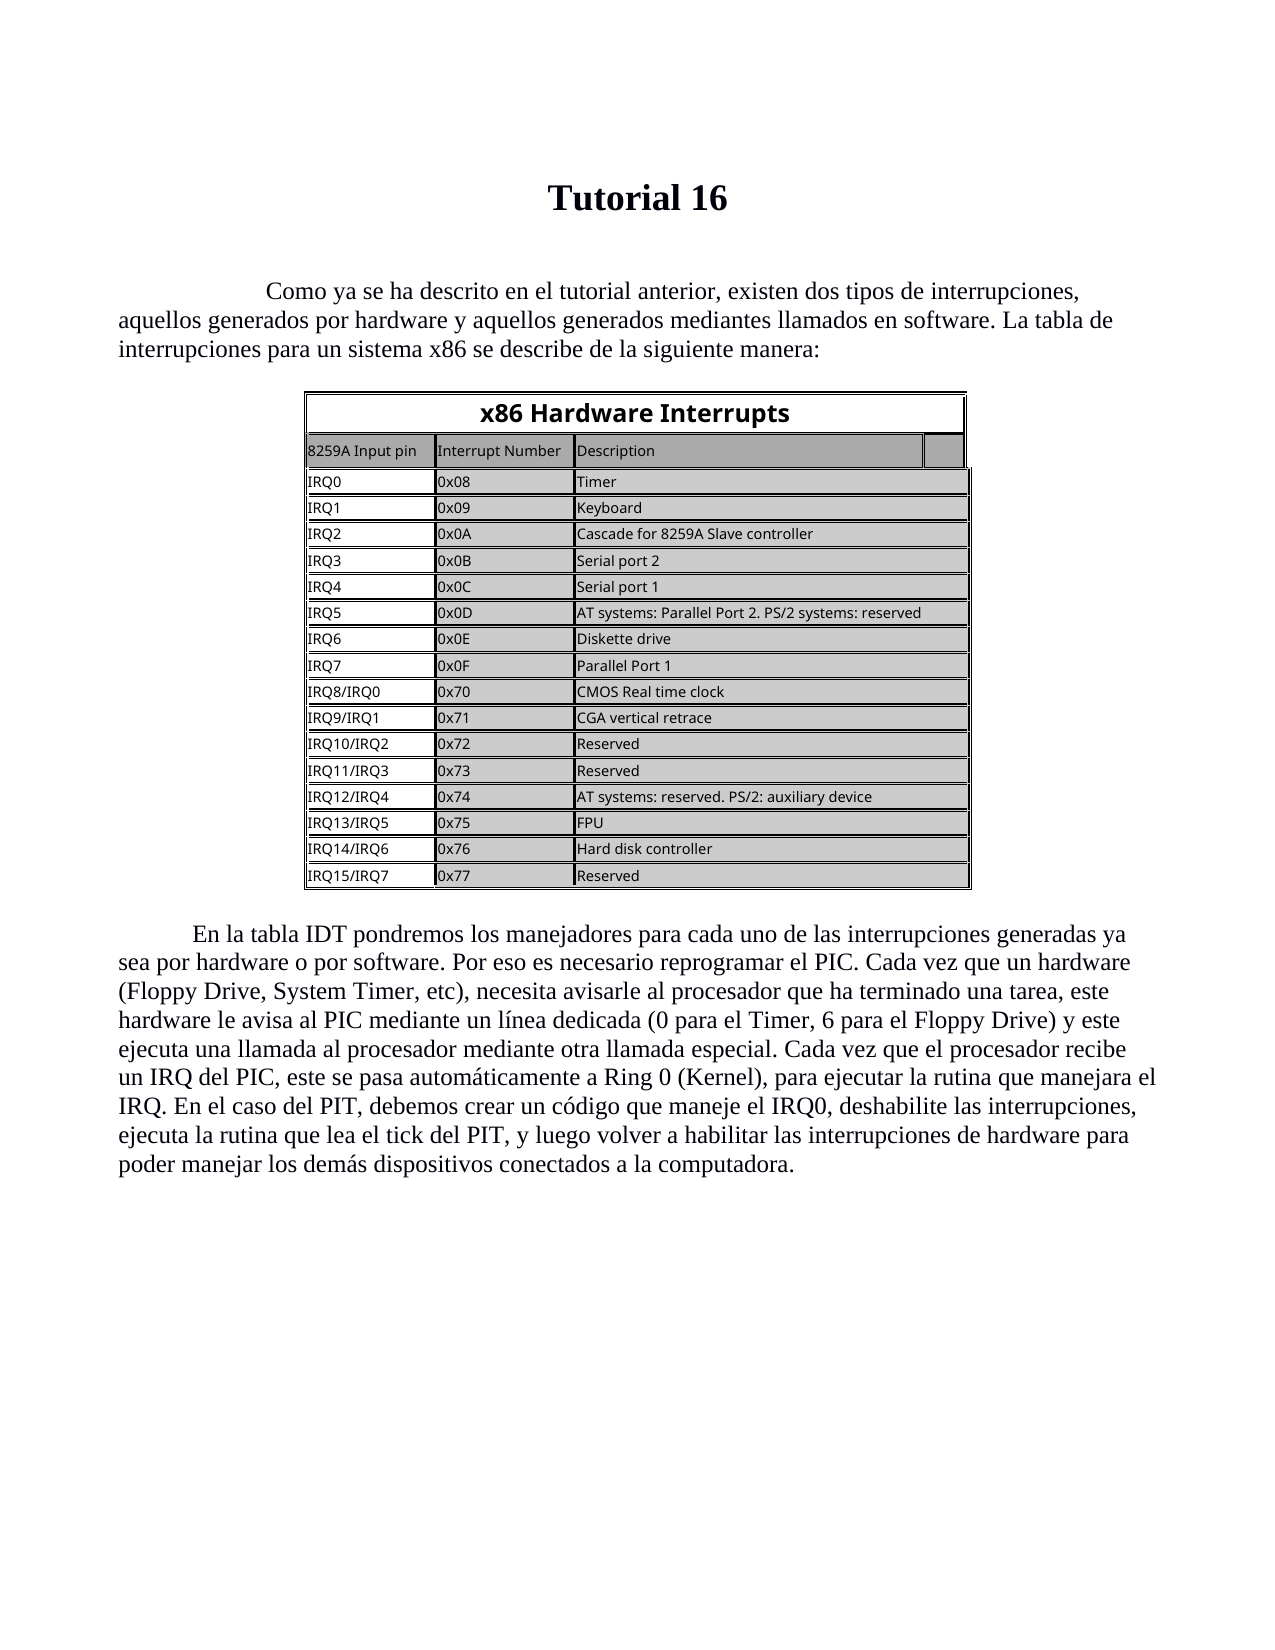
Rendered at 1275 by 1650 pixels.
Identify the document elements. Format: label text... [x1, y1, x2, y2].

table_cell IRQ1 [307, 493, 434, 519]
table_cell 0x0C [437, 575, 573, 598]
table_cell Keyboard [576, 493, 969, 519]
table_cell Reserved [576, 729, 969, 756]
table_cell IRQ10/IRQ2 [307, 729, 434, 756]
table_cell CMOS Real time clock [574, 677, 970, 703]
table_cell 0x77 [435, 864, 574, 887]
table_cell Interrupt Number [437, 435, 573, 467]
table_cell IRQ4 [305, 572, 435, 598]
table_cell IRQ15/IRQ7 [305, 861, 435, 887]
table_cell IRQ2 [307, 519, 434, 546]
table_cell Serial port 2 [574, 546, 970, 572]
table_cell 0x08 [437, 470, 573, 493]
table_header x86 Hardware Interrupts [307, 395, 965, 432]
table_cell 0x74 [437, 785, 573, 808]
table_cell IRQ11/IRQ3 [305, 756, 435, 782]
table_cell 0x72 [437, 733, 573, 756]
table_cell Parallel Port 1 [574, 651, 970, 677]
text En la tabla IDT pondremos los manejadores para cada uno de las interrupciones generadas ya sea por hardware o por software. Por eso es necesario reprogramar el PIC. Cada vez que un hardware (Floppy Drive, System Timer, etc), necesita avisarle al procesador que ha terminado una tarea, este hardware le avisa al PIC mediante un línea dedicada (0 para el Timer, 6 para el Floppy Drive) y este ejecuta una llamada al procesador mediante otra llamada especial. Cada vez que el procesador recibe un IRQ del PIC, este se pasa automáticamente a Ring 0 (Kernel), para ejecutar la rutina que manejara el IRQ. En el caso del PIT, debemos crear un código que maneje el IRQ0, deshabilite las interrupciones, ejecuta la rutina que lea el tick del PIT, y luego volver a habilitar las interrupciones de hardware para poder manejar los demás dispositivos conectados a la computadora. [118, 919, 1157, 1177]
table_cell Timer [574, 467, 970, 493]
table_cell IRQ0 [305, 467, 435, 493]
table_cell 0x70 [437, 680, 573, 703]
table_cell IRQ7 [305, 651, 435, 677]
table_cell 0x71 [437, 707, 573, 729]
table_cell 0x73 [437, 759, 573, 782]
table_cell [941, 435, 963, 467]
table_cell Hard disk controller [576, 834, 969, 861]
table_cell 0x0B [437, 549, 573, 572]
table_cell Serial port 1 [574, 572, 970, 598]
table_cell 8259A Input pin [305, 432, 435, 467]
table_cell IRQ12/IRQ4 [305, 782, 435, 808]
table_cell Reserved [574, 756, 970, 782]
table_cell 0x76 [437, 838, 573, 861]
table_cell Diskette drive [576, 624, 969, 651]
text Tutorial 16 [118, 176, 1157, 219]
table_cell 0x0D [437, 602, 573, 624]
table_cell AT systems: Parallel Port 2. PS/2 systems: reserved [576, 598, 969, 624]
table_cell 0x75 [437, 812, 573, 834]
table_cell 0x0E [437, 628, 573, 651]
table_cell 0x0A [437, 523, 573, 546]
table_cell CGA vertical retrace [576, 703, 969, 729]
table_cell Description [576, 435, 922, 467]
table_cell IRQ5 [307, 598, 434, 624]
text Como ya se ha descrito en el tutorial anterior, existen dos tipos de interrupciones, aquellos generados por hardware y aquellos generados mediantes llamados en software. La tabla de interrupciones para un sistema x86 se describe de la siguiente manera: [118, 276, 1157, 362]
table_cell 0x09 [437, 497, 573, 519]
table_cell [925, 435, 941, 467]
table_cell IRQ6 [307, 624, 434, 651]
table_cell IRQ13/IRQ5 [307, 808, 434, 834]
table_cell IRQ8/IRQ0 [305, 677, 435, 703]
table_cell AT systems: reserved. PS/2: auxiliary device [574, 782, 970, 808]
table_cell IRQ14/IRQ6 [307, 834, 434, 861]
table_cell Reserved [574, 861, 970, 887]
table_cell FPU [576, 808, 969, 834]
table_cell IRQ3 [305, 546, 435, 572]
table_cell IRQ9/IRQ1 [307, 703, 434, 729]
table_cell Cascade for 8259A Slave controller [576, 519, 969, 546]
table_cell 0x0F [437, 654, 573, 677]
